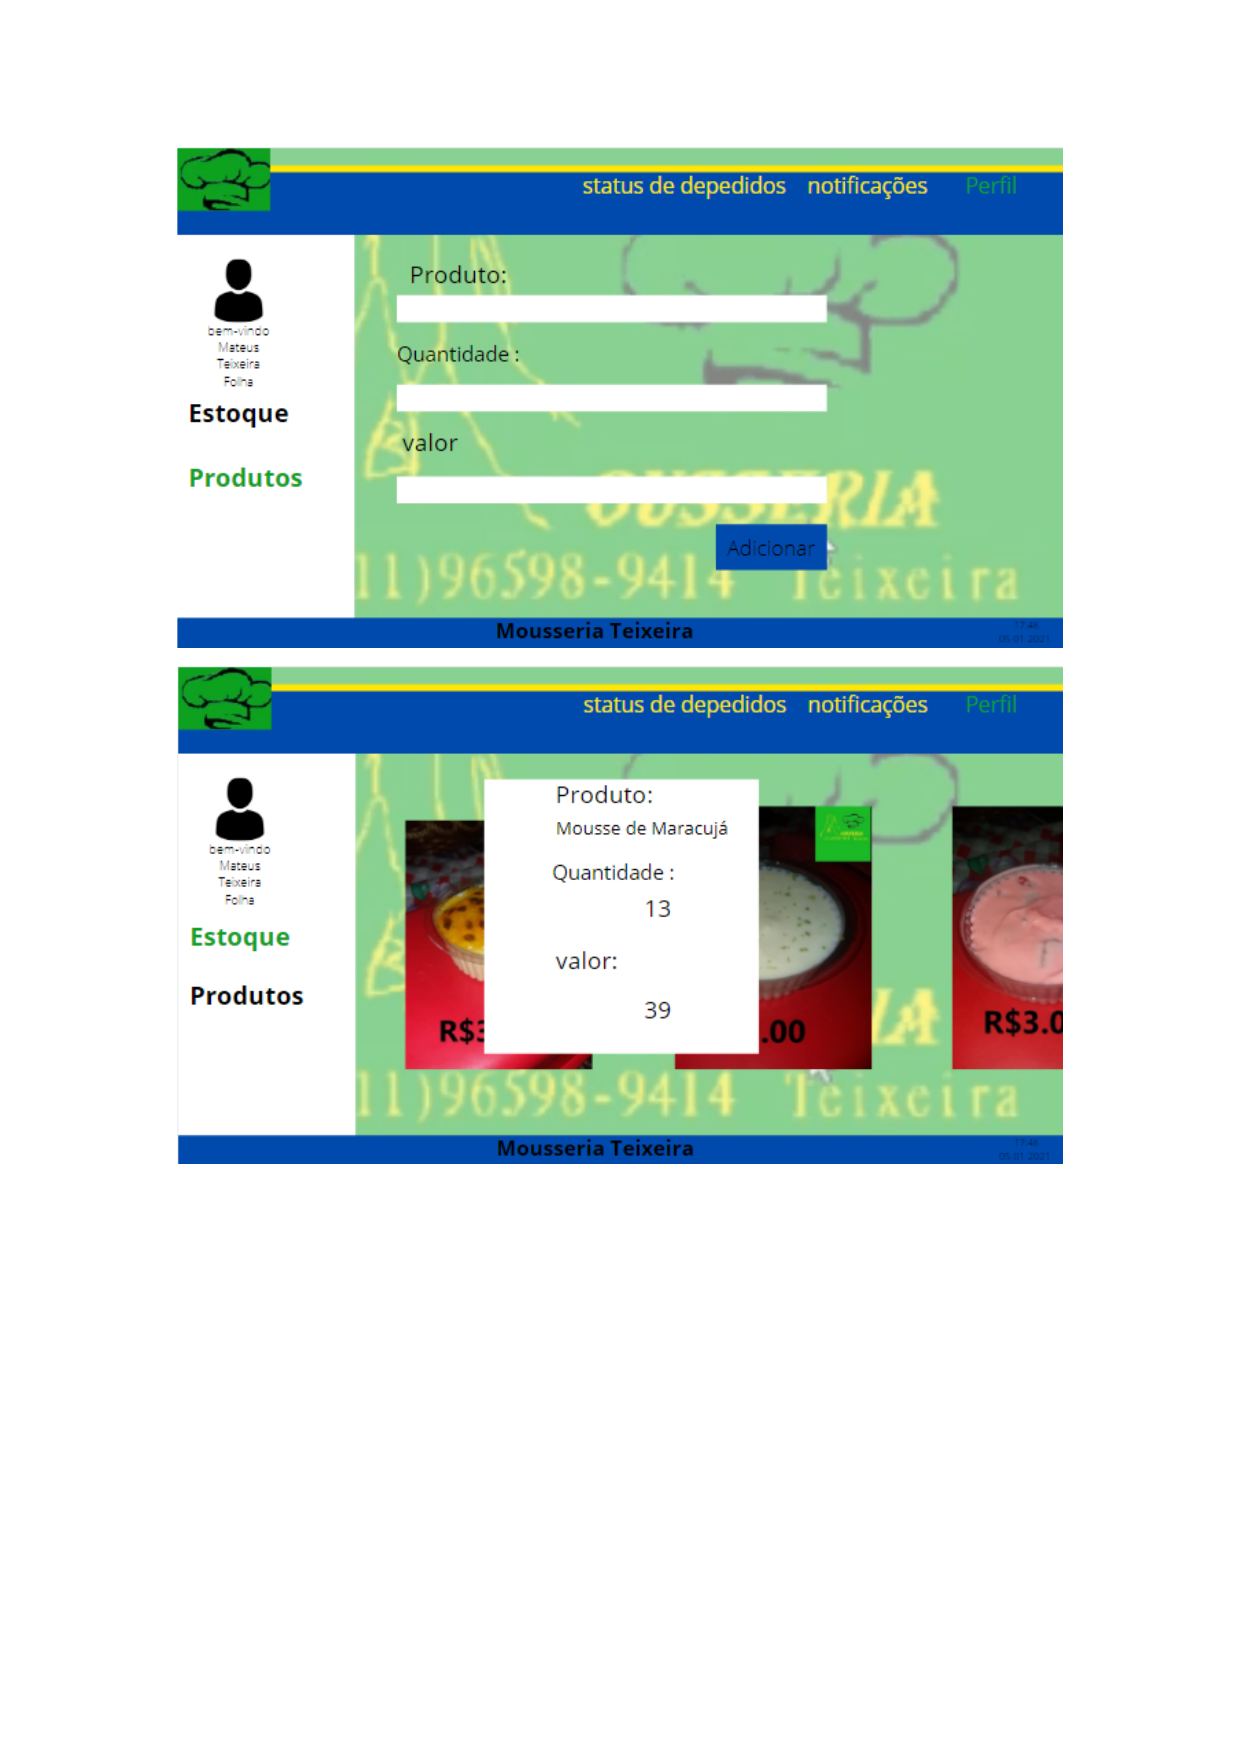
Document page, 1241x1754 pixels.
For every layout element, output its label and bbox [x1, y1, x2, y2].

picture [177, 147, 1063, 648]
picture [177, 666, 1063, 1164]
